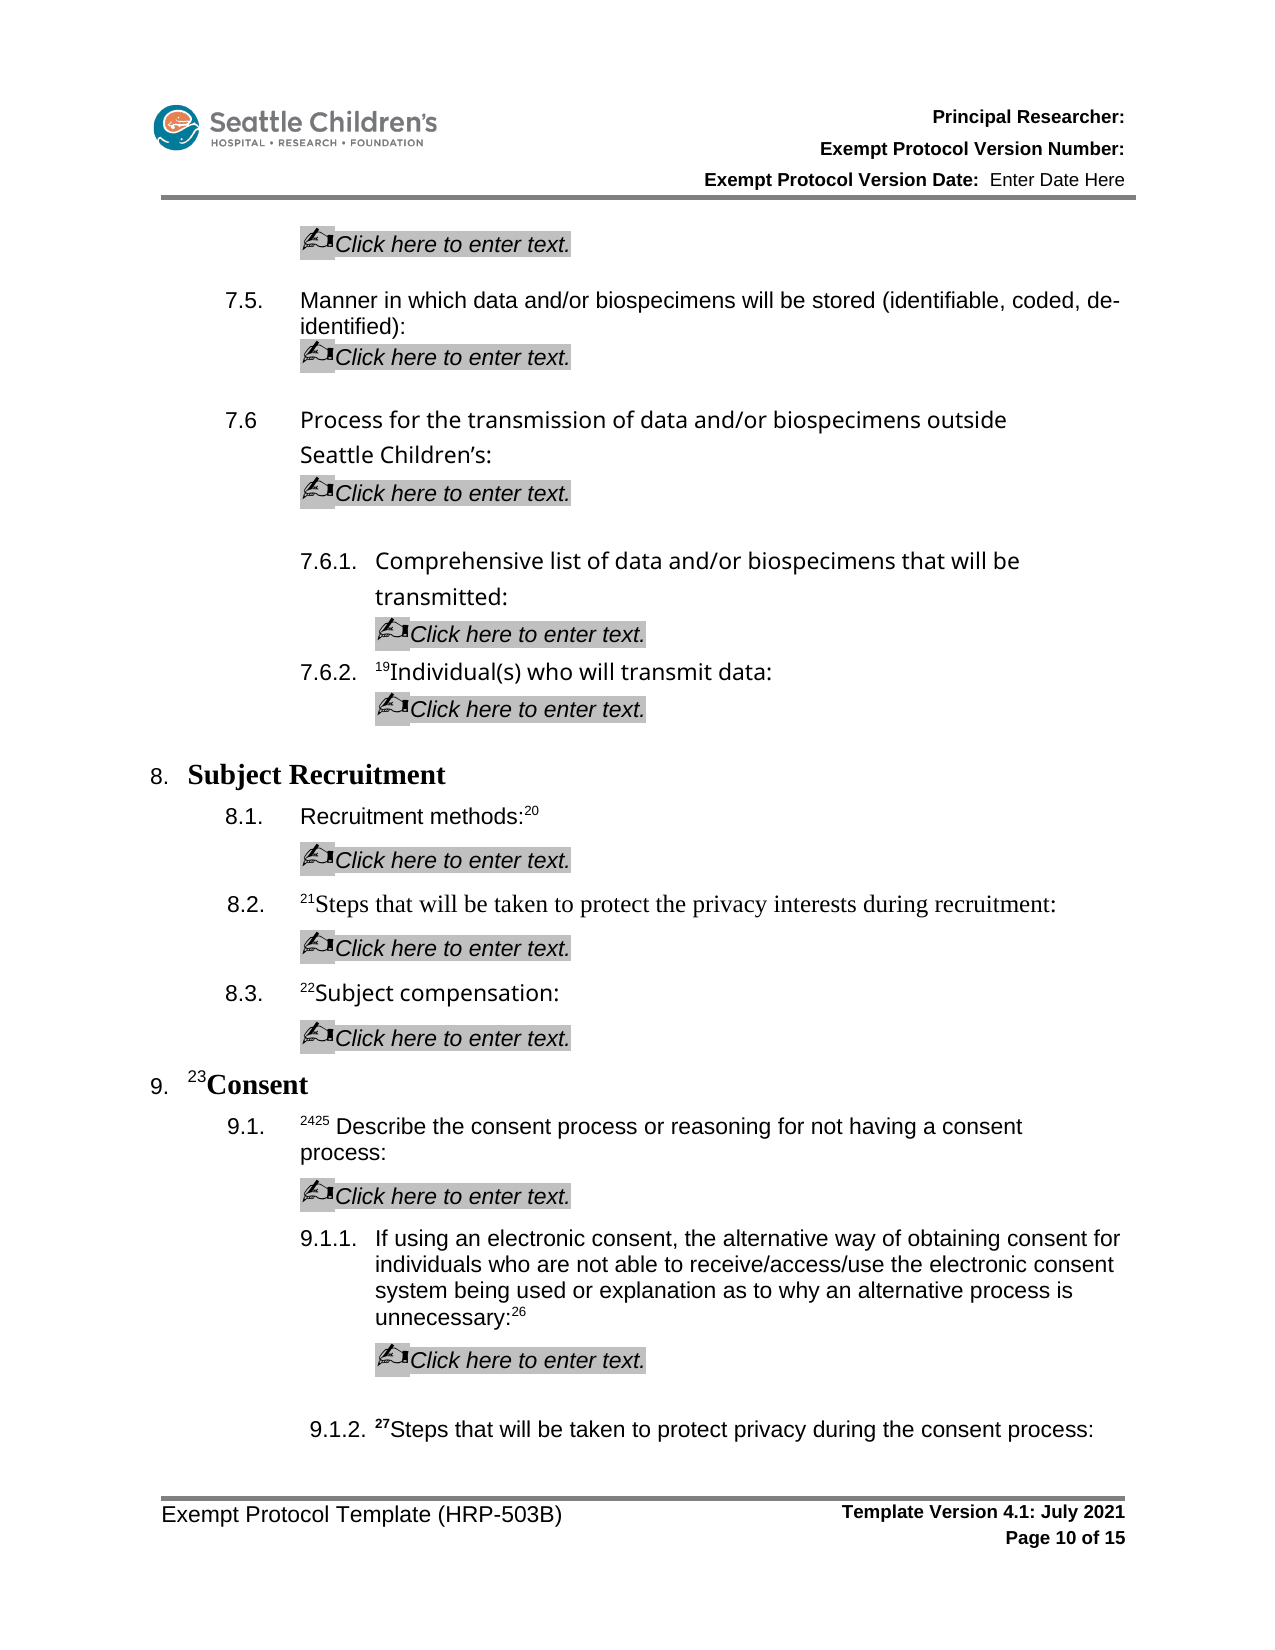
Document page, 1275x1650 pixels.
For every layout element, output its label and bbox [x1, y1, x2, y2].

picture [134, 85, 456, 170]
